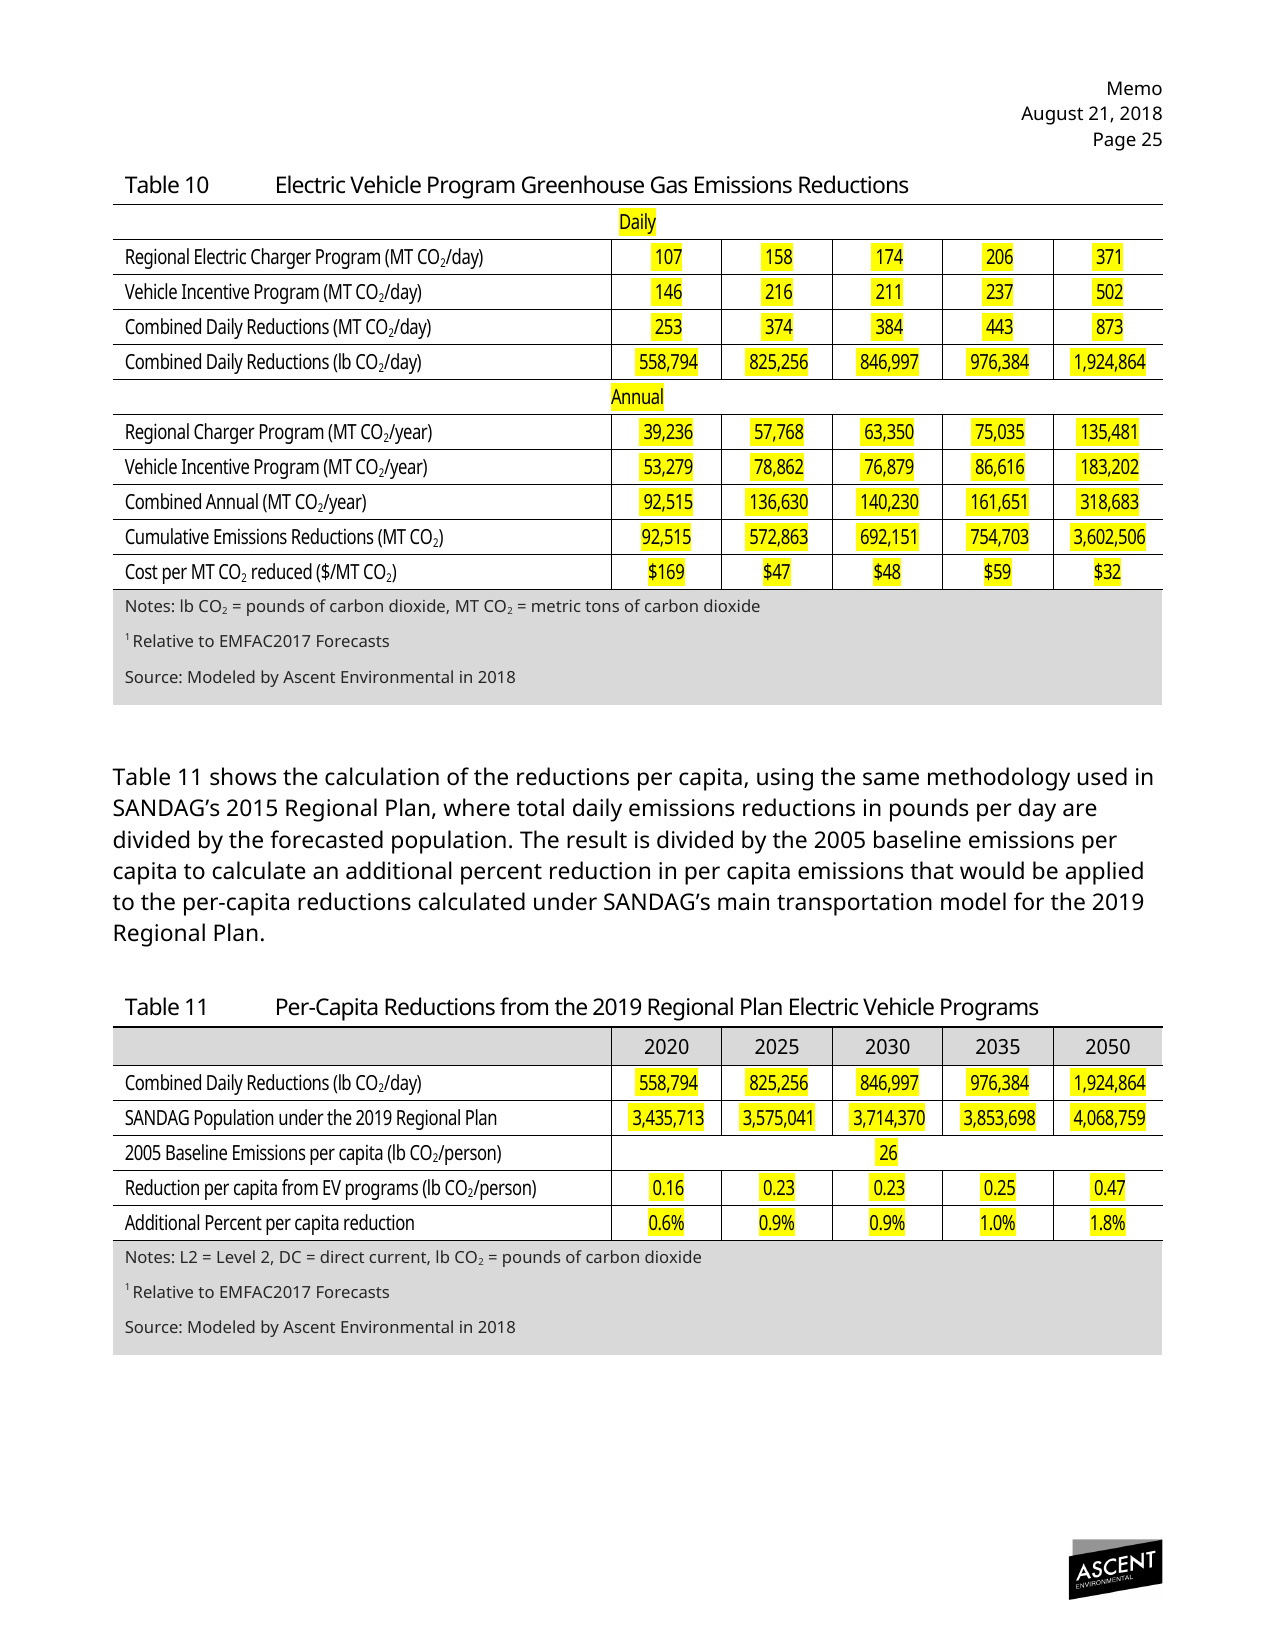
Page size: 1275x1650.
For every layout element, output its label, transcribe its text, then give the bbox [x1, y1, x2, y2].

table_cell 136,630 [722, 485, 832, 519]
table_cell 140,230 [833, 485, 942, 519]
table_cell Combined Annual (MT CO2/year) [113, 485, 611, 519]
table_cell 3,575,041 [722, 1101, 832, 1135]
picture [1068, 1539, 1163, 1600]
table_cell Reduction per capita from EV programs (lb CO2/person) [113, 1171, 611, 1205]
table_cell 3,435,713 [612, 1101, 721, 1135]
table_cell $169 [612, 555, 721, 589]
table_cell 754,703 [943, 520, 1053, 554]
table_cell 374 [722, 310, 832, 344]
table_cell 2005 Baseline Emissions per capita (lb CO2/person) [113, 1136, 611, 1170]
table_cell $47 [722, 555, 832, 589]
table_cell Combined Daily Reductions (lb CO2/day) [113, 345, 611, 379]
table_cell $32 [1054, 555, 1162, 589]
table_header Table 11 Per-Capita Reductions from the 2019 Regional Plan Electric Vehicle Programs [113, 974, 1162, 1026]
table_cell 443 [943, 310, 1053, 344]
table_cell 873 [1054, 310, 1162, 344]
table_cell 0.23 [722, 1171, 832, 1205]
table_cell $59 [943, 555, 1053, 589]
table_cell 63,350 [833, 415, 942, 449]
table_cell 92,515 [612, 520, 721, 554]
table_cell 558,794 [612, 1066, 721, 1100]
table_cell 1,924,864 [1054, 345, 1162, 379]
table_cell 57,768 [722, 415, 832, 449]
table_cell 846,997 [833, 1066, 942, 1100]
table_cell SANDAG Population under the 2019 Regional Plan [113, 1101, 611, 1135]
table_cell Notes: L2 = Level 2, DC = direct current, lb CO2 = pounds of carbon dioxide 1 Relative to EMFAC2017 Forecasts Source: Modeled by Ascent Environmental in 2018 [113, 1241, 1162, 1355]
table_cell 92,515 [612, 485, 721, 519]
table_cell 39,236 [612, 415, 721, 449]
text Table 11 shows the calculation of the reductions per capita, using the same methodology used in SANDAG’s 2015 Regional Plan, where total daily emissions reductions in pounds per day are divided by the forecasted population. The result is divided by the 2005 baseline emissions per capita to calculate an additional percent reduction in per capita emissions that would be applied to the per-capita reductions calculated under SANDAG’s main transportation model for the 2019 Regional Plan. [112, 761, 1162, 949]
table_cell Combined Daily Reductions (lb CO2/day) [113, 1066, 611, 1100]
table_cell 253 [612, 310, 721, 344]
table_cell 3,714,370 [833, 1101, 942, 1135]
table_cell 2030 [833, 1028, 942, 1065]
table_cell Combined Daily Reductions (MT CO2/day) [113, 310, 611, 344]
table_cell 0.47 [1054, 1171, 1162, 1205]
table_cell 146 [612, 275, 721, 309]
table_cell 216 [722, 275, 832, 309]
table_cell 53,279 [612, 450, 721, 484]
table_cell 558,794 [612, 345, 721, 379]
table_cell 76,879 [833, 450, 942, 484]
table_cell Annual [113, 380, 1162, 414]
table_cell 107 [612, 240, 721, 274]
table_cell 174 [833, 240, 942, 274]
table_cell 976,384 [943, 345, 1053, 379]
table_cell 846,997 [833, 345, 942, 379]
table_cell 572,863 [722, 520, 832, 554]
table_cell 211 [833, 275, 942, 309]
table_cell 86,616 [943, 450, 1053, 484]
table_cell 161,651 [943, 485, 1053, 519]
table_cell 0.9% [722, 1206, 832, 1240]
table_cell 1,924,864 [1054, 1066, 1162, 1100]
table_cell 976,384 [943, 1066, 1053, 1100]
table_cell 0.23 [833, 1171, 942, 1205]
table_cell Regional Charger Program (MT CO2/year) [113, 415, 611, 449]
table_cell 3,602,506 [1054, 520, 1162, 554]
table_cell 692,151 [833, 520, 942, 554]
table_cell Vehicle Incentive Program (MT CO2/day) [113, 275, 611, 309]
table_cell 135,481 [1054, 415, 1162, 449]
table_cell 206 [943, 240, 1053, 274]
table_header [113, 152, 1162, 204]
table_cell Daily [113, 205, 1162, 239]
table_cell 3,853,698 [943, 1101, 1053, 1135]
table_cell 2020 [612, 1028, 721, 1065]
table_cell 371 [1054, 240, 1162, 274]
table_cell Notes: lb CO2 = pounds of carbon dioxide, MT CO2 = metric tons of carbon dioxide 1 Relative to EMFAC2017 Forecasts Source: Modeled by Ascent Environmental in 2018 [113, 590, 1162, 705]
table_cell 0.25 [943, 1171, 1053, 1205]
table_cell 26 [612, 1136, 1162, 1170]
table_cell 0.6% [612, 1206, 721, 1240]
table_cell 825,256 [722, 1066, 832, 1100]
table_cell 78,862 [722, 450, 832, 484]
table_cell 2050 [1054, 1028, 1162, 1065]
table_cell 158 [722, 240, 832, 274]
table_cell 0.9% [833, 1206, 942, 1240]
table_cell Additional Percent per capita reduction [113, 1206, 611, 1240]
table_cell 4,068,759 [1054, 1101, 1162, 1135]
table_cell 318,683 [1054, 485, 1162, 519]
table_cell Regional Electric Charger Program (MT CO2/day) [113, 240, 611, 274]
table_cell 384 [833, 310, 942, 344]
table_cell 1.8% [1054, 1206, 1162, 1240]
table_cell Cumulative Emissions Reductions (MT CO2) [113, 520, 611, 554]
table_cell 2035 [943, 1028, 1053, 1065]
table_cell $48 [833, 555, 942, 589]
table_cell Vehicle Incentive Program (MT CO2/year) [113, 450, 611, 484]
table_cell Cost per MT CO2 reduced ($/MT CO2) [113, 555, 611, 589]
table_cell [113, 1028, 611, 1065]
table_cell 2025 [722, 1028, 832, 1065]
table_cell 1.0% [943, 1206, 1053, 1240]
table_cell 825,256 [722, 345, 832, 379]
table_cell 0.16 [612, 1171, 721, 1205]
table_cell 237 [943, 275, 1053, 309]
table_cell 75,035 [943, 415, 1053, 449]
table_cell 183,202 [1054, 450, 1162, 484]
table_cell 502 [1054, 275, 1162, 309]
